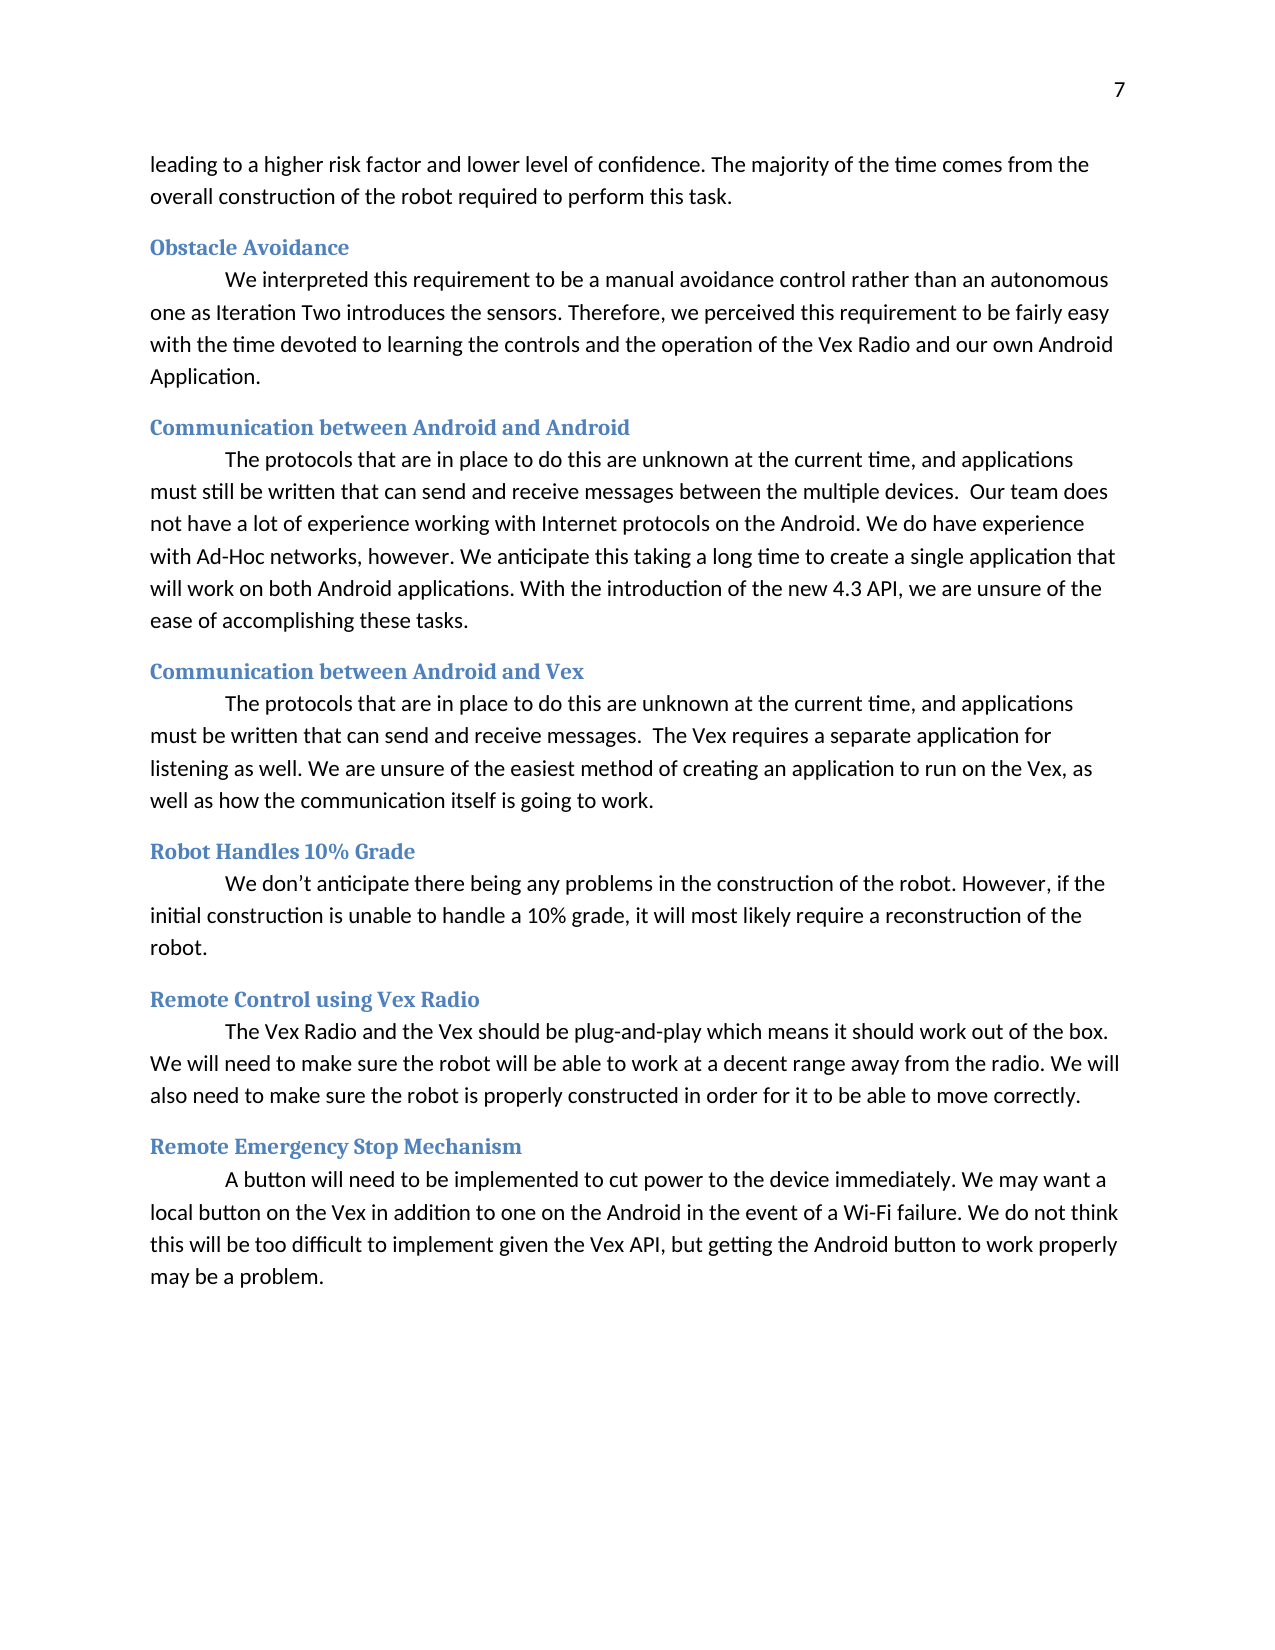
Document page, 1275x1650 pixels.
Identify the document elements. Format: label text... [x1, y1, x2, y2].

subtitle Communication between Android and Android [150, 415, 1125, 441]
text We interpreted this requirement to be a manual avoidance control rather than an autonomous one as Iteration Two introduces the sensors. Therefore, we perceived this requirement to be fairly easy with the time devoted to learning the controls and the operation of the Vex Radio and our own Android Application. [150, 265, 1125, 390]
text Remote Emergency Stop Mechanism A button will need to be implemented to cut power to the device immediately. We may want a local button on the Vex in addition to one on the Android in the event of a Wi-Fi failure. We do not think this will be too difficult to implement given the Vex API, but getting the Android button to work properly may be a problem. [150, 1134, 1125, 1290]
text The Vex Radio and the Vex should be plug-and-play which means it should work out of the box. We will need to make sure the robot will be able to work at a decent range away from the radio. We will also need to make sure the robot is properly constructed in order for it to be able to move correctly. [150, 1017, 1125, 1109]
subtitle Remote Control using Vex Radio [150, 987, 1125, 1013]
subtitle Obstacle Avoidance [150, 235, 1125, 262]
text The protocols that are in place to do this are unknown at the current time, and applications must be written that can send and receive messages. The Vex requires a separate application for listening as well. We are unsure of the easiest method of creating an application to run on the Vex, as well as how the communication itself is going to work. [150, 689, 1125, 814]
subtitle Robot Handles 10% Grade [150, 839, 1125, 865]
subtitle Communication between Android and Vex [150, 659, 1125, 686]
text The protocols that are in place to do this are unknown at the current time, and applications must still be written that can send and receive messages between the multiple devices. Our team does not have a lot of experience working with Internet protocols on the Android. We do have experience with Ad-Hoc networks, however. We anticipate this taking a long time to create a single application that will work on both Android applications. With the introduction of the new 4.3 API, we are unsure of the ease of accomplishing these tasks. [150, 445, 1125, 634]
text We don’t anticipate there being any problems in the construction of the robot. However, if the initial construction is unable to handle a 10% grade, it will most likely require a reconstruction of the robot. [150, 869, 1125, 962]
